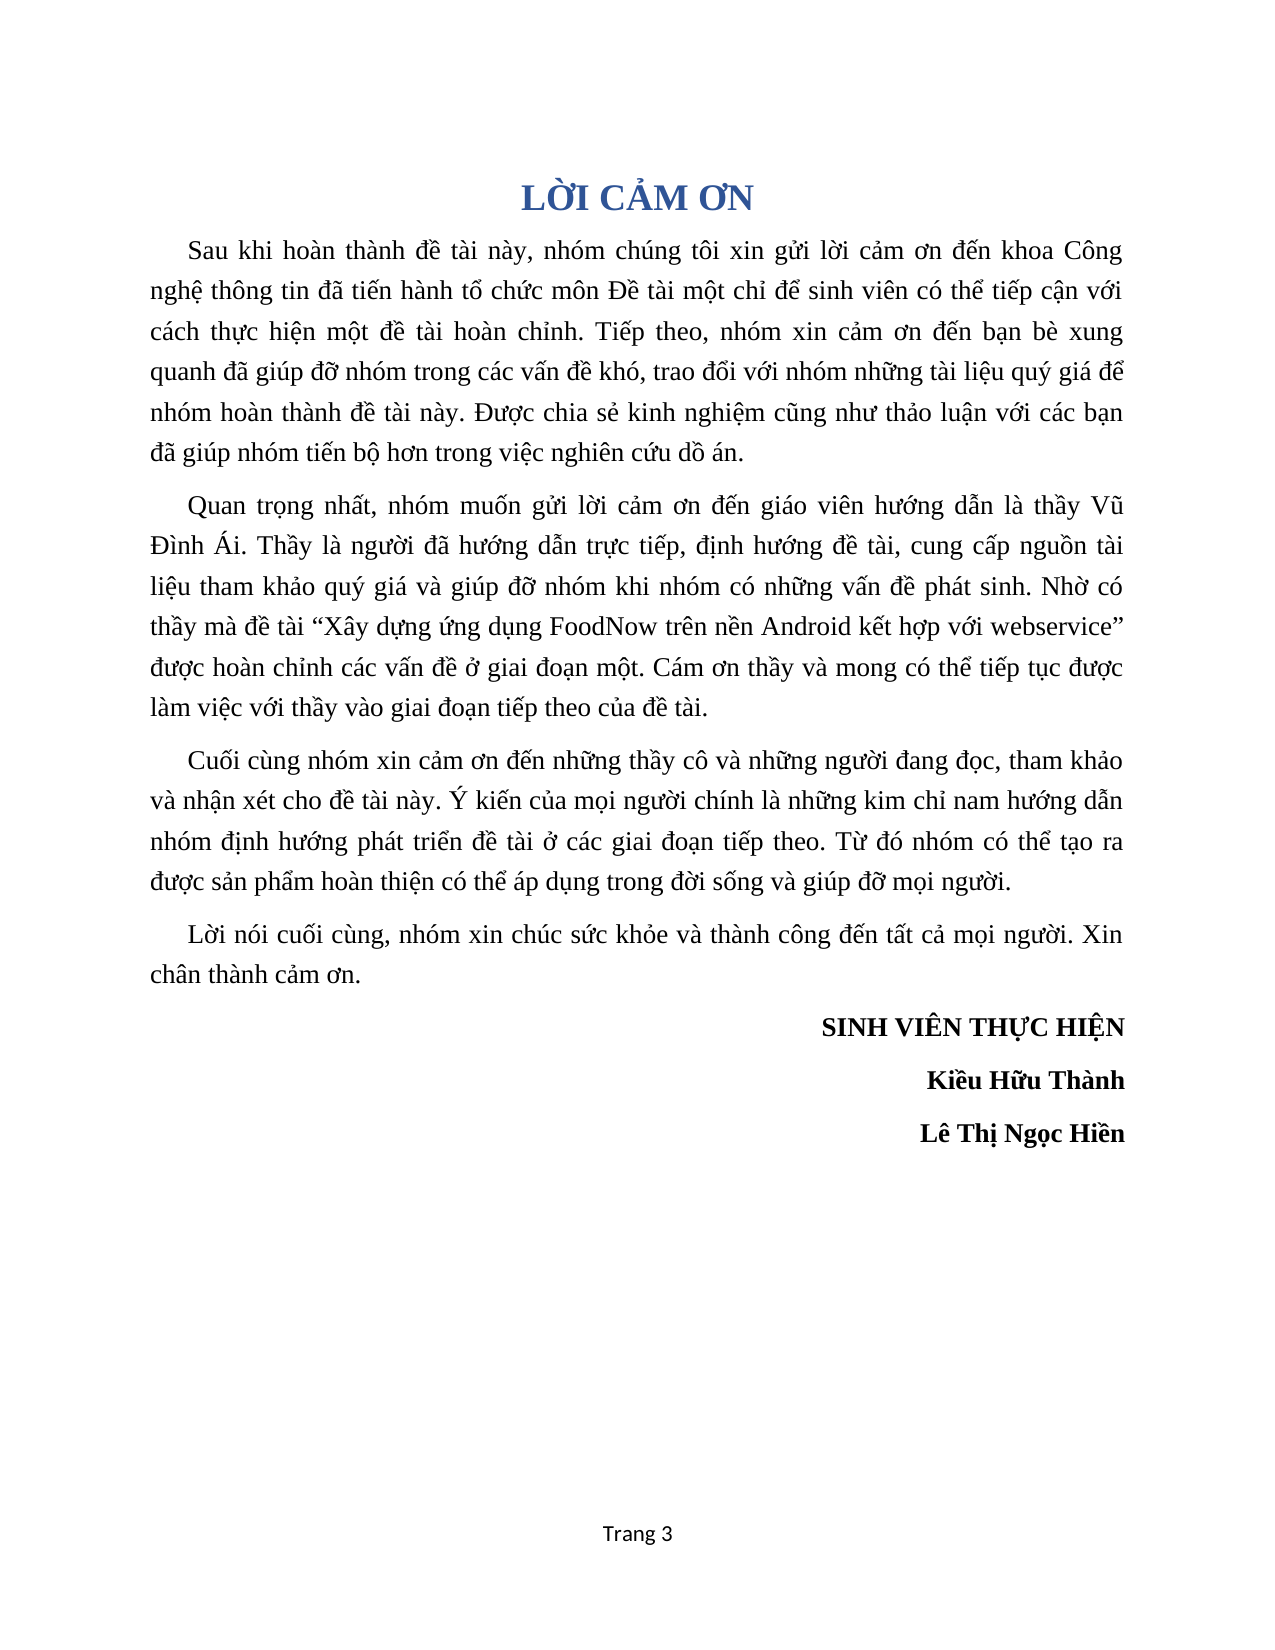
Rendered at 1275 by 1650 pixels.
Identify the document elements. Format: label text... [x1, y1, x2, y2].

subtitle LỜI CẢM ƠN [150, 175, 1125, 218]
text Lời nói cuối cùng, nhóm xin chúc sức khỏe và thành công đến tất cả mọi người. Xin chân thành cảm ơn. [150, 918, 1125, 990]
text Kiều Hữu Thành [150, 1064, 1125, 1096]
text Lê Thị Ngọc Hiền [150, 1117, 1125, 1148]
text SINH VIÊN THỰC HIỆN [150, 1012, 1125, 1043]
text Sau khi hoàn thành đề tài này, nhóm chúng tôi xin gửi lời cảm ơn đến khoa Công nghệ thông tin đã tiến hành tổ chức môn Đề tài một chỉ để sinh viên có thể tiếp cận với cách thực hiện một đề tài hoàn chỉnh. Tiếp theo, nhóm xin cảm ơn đến bạn bè xung quanh đã giúp đỡ nhóm trong các vấn đề khó, trao đổi với nhóm những tài liệu quý giá để nhóm hoàn thành đề tài này. Được chia sẻ kinh nghiệm cũng như thảo luận với các bạn đã giúp nhóm tiến bộ hơn trong việc nghiên cứu dồ án. [150, 234, 1125, 467]
text Cuối cùng nhóm xin cảm ơn đến những thầy cô và những người đang đọc, tham khảo và nhận xét cho đề tài này. Ý kiến của mọi người chính là những kim chỉ nam hướng dẫn nhóm định hướng phát triển đề tài ở các giai đoạn tiếp theo. Từ đó nhóm có thể tạo ra được sản phẩm hoàn thiện có thể áp dụng trong đời sống và giúp đỡ mọi người. [150, 744, 1125, 896]
text Quan trọng nhất, nhóm muốn gửi lời cảm ơn đến giáo viên hướng dẫn là thầy Vũ Đình Ái. Thầy là người đã hướng dẫn trực tiếp, định hướng đề tài, cung cấp nguồn tài liệu tham khảo quý giá và giúp đỡ nhóm khi nhóm có những vấn đề phát sinh. Nhờ có thầy mà đề tài “Xây dựng ứng dụng FoodNow trên nền Android kết hợp với webservice” được hoàn chỉnh các vấn đề ở giai đoạn một. Cám ơn thầy và mong có thể tiếp tục được làm việc với thầy vào giai đoạn tiếp theo của đề tài. [150, 489, 1125, 722]
